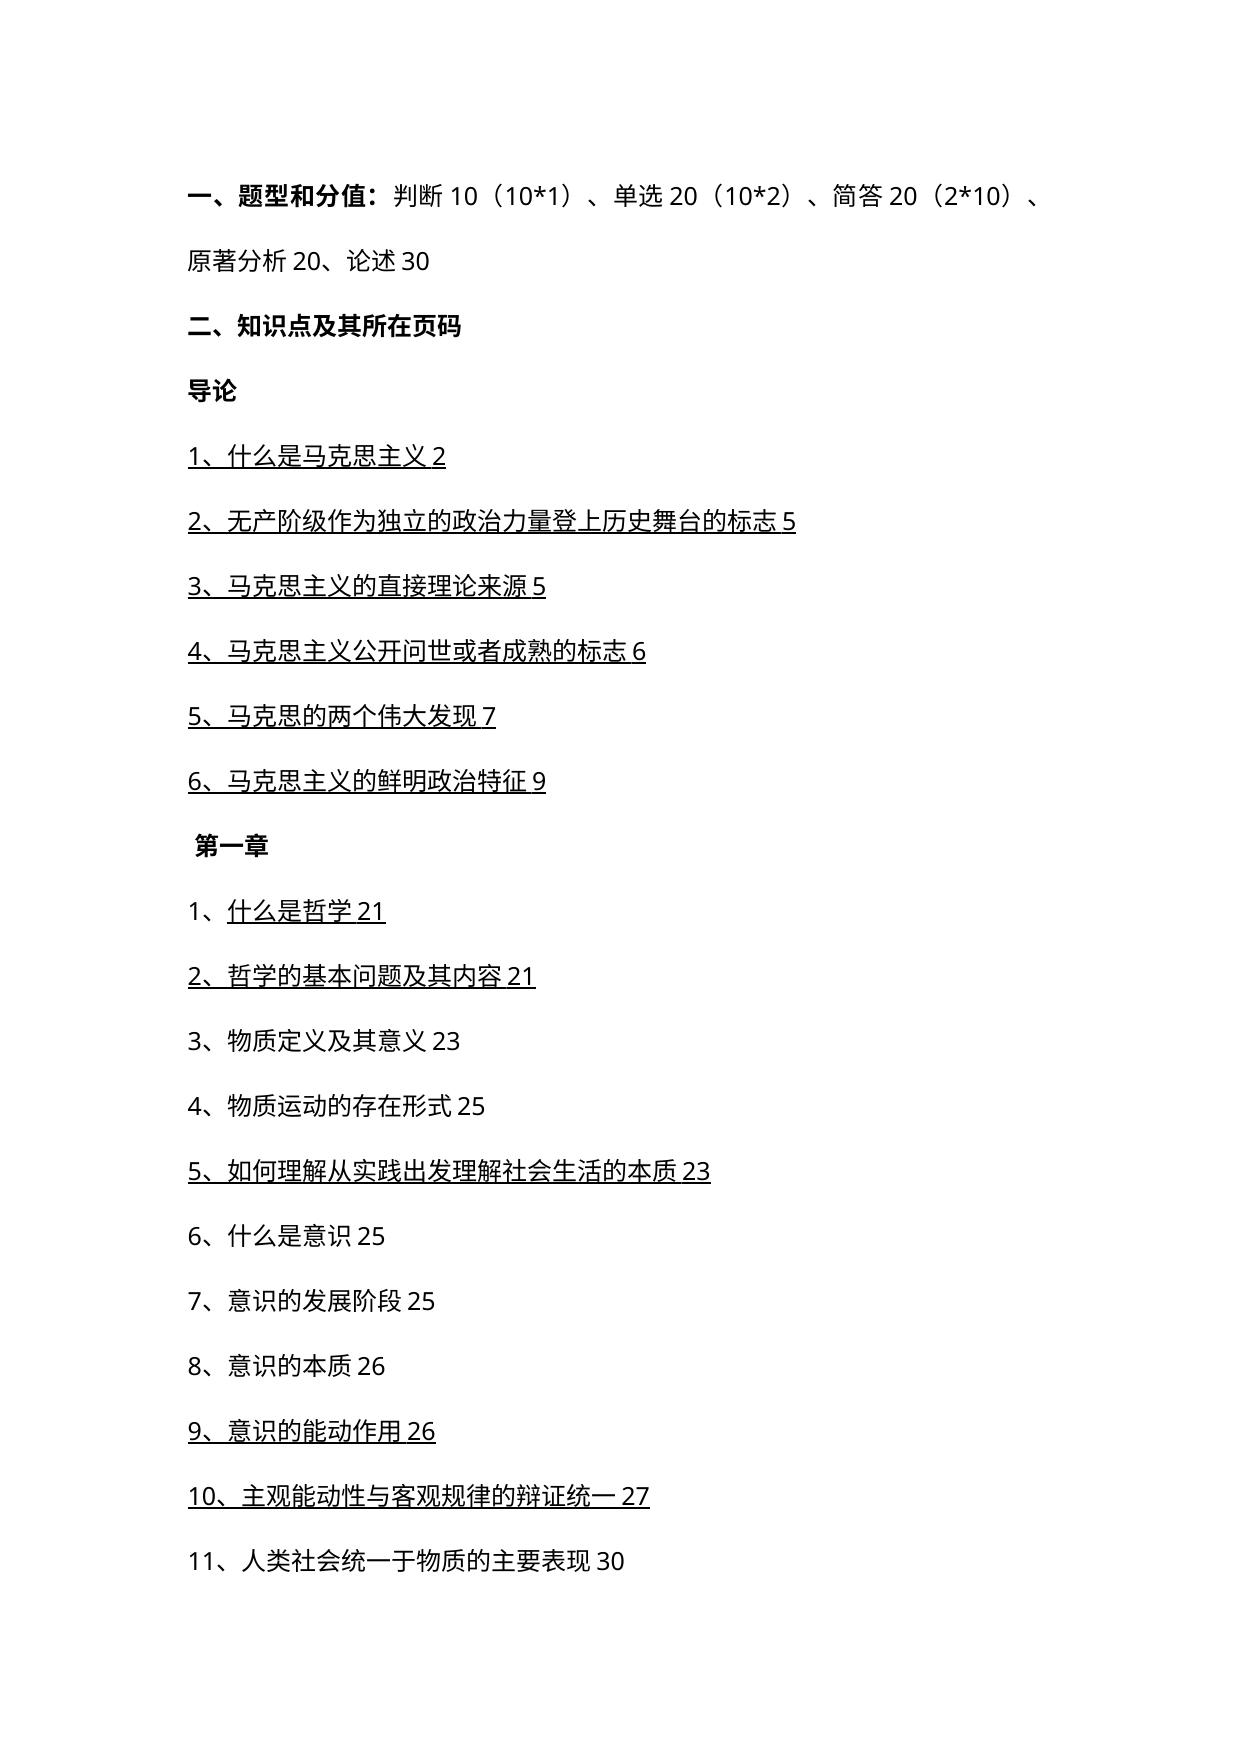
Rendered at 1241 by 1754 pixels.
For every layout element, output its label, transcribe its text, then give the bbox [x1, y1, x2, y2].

text 1、什么是马克思主义2 [187, 422, 1053, 487]
text 3、马克思主义的直接理论来源5 [187, 552, 1053, 617]
text 第一章 [187, 812, 1053, 877]
text 5、如何理解从实践出发理解社会生活的本质23 [187, 1137, 1053, 1202]
text 9、意识的能动作用26 [187, 1397, 1053, 1462]
text 4、物质运动的存在形式25 [187, 1072, 1053, 1137]
text 6、什么是意识25 [187, 1202, 1053, 1267]
text 二、知识点及其所在页码 [187, 292, 1053, 357]
text 2、哲学的基本问题及其内容21 [187, 942, 1053, 1007]
text 4、马克思主义公开问世或者成熟的标志6 [187, 617, 1053, 682]
text 11、人类社会统一于物质的主要表现30 [187, 1527, 1053, 1592]
text 8、意识的本质26 [187, 1332, 1053, 1397]
text 导论 [187, 357, 1053, 422]
text 10、主观能动性与客观规律的辩证统一27 [187, 1462, 1053, 1527]
text 2、无产阶级作为独立的政治力量登上历史舞台的标志5 [187, 487, 1053, 552]
text 一、题型和分值：判断10（10*1）、单选20（10*2）、简答20（2*10）、原著分析20、论述30 [187, 162, 1053, 292]
text 7、意识的发展阶段25 [187, 1267, 1053, 1332]
text 3、物质定义及其意义23 [187, 1007, 1053, 1072]
text 6、马克思主义的鲜明政治特征9 [187, 747, 1053, 812]
text 5、马克思的两个伟大发现7 [187, 682, 1053, 747]
text 1、什么是哲学21 [187, 877, 1053, 942]
